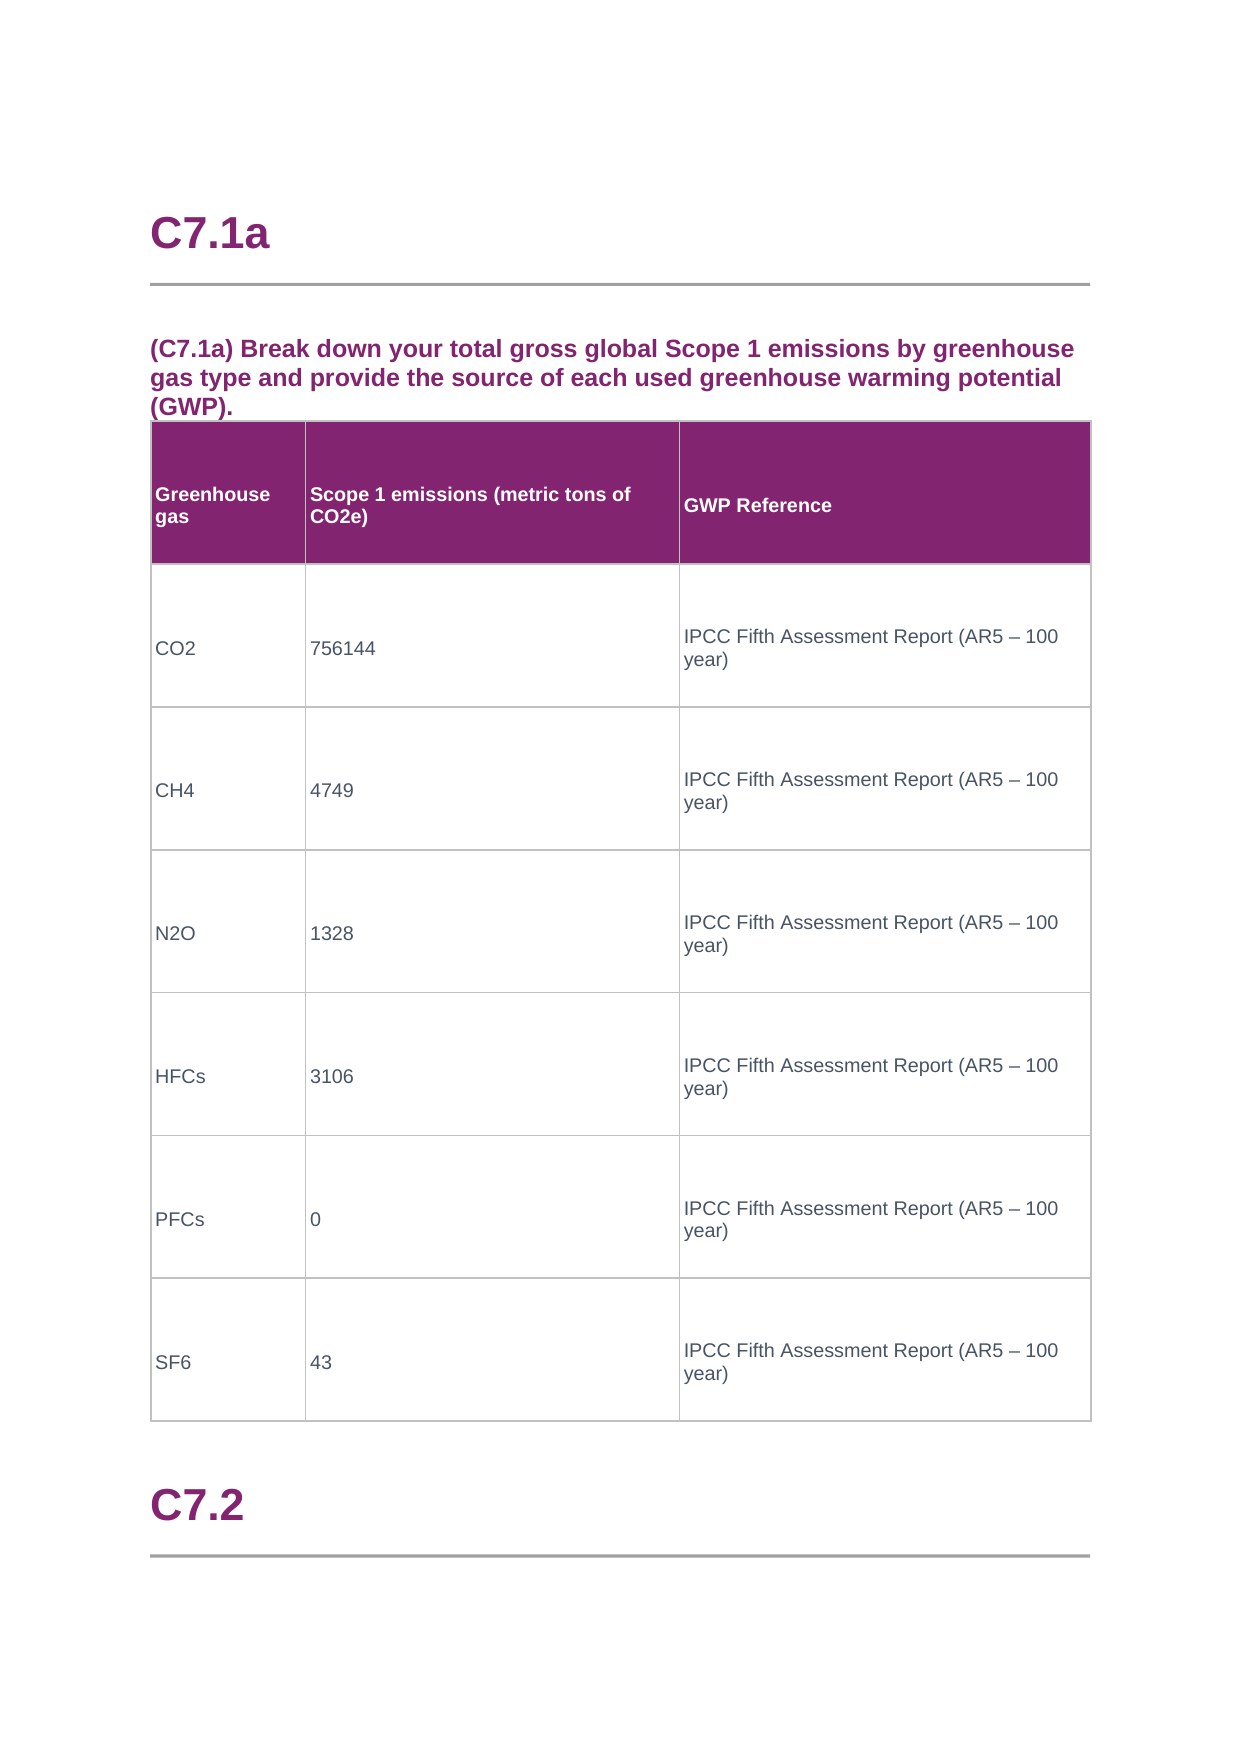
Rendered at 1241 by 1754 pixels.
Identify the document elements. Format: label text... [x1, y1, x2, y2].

table_cell IPCC Fifth Assessment Report (AR5 – 100 year) [680, 1136, 1090, 1277]
table_cell CO2 [152, 565, 305, 706]
table_cell IPCC Fifth Assessment Report (AR5 – 100 year) [680, 993, 1090, 1134]
table_cell 43 [306, 1279, 679, 1420]
subtitle C7.1a [150, 150, 1090, 258]
table_cell 0 [306, 1136, 679, 1277]
table_cell HFCs [152, 993, 305, 1134]
table_cell 3106 [306, 993, 679, 1134]
table_cell SF6 [152, 1279, 305, 1420]
table_cell 4749 [306, 708, 679, 849]
table_cell CH4 [152, 708, 305, 849]
table_cell PFCs [152, 1136, 305, 1277]
subtitle (C7.1a) Break down your total gross global Scope 1 emissions by greenhouse gas type and provide the source of each used greenhouse warming potential (GWP). [150, 334, 1090, 420]
table_cell 1328 [306, 851, 679, 992]
table_header Scope 1 emissions (metric tons of CO2e) [306, 422, 679, 563]
table_cell N2O [152, 851, 305, 992]
table_header GWP Reference [680, 422, 1090, 563]
subtitle C7.2 [150, 1422, 1090, 1529]
table_cell IPCC Fifth Assessment Report (AR5 – 100 year) [680, 1279, 1090, 1420]
table_cell IPCC Fifth Assessment Report (AR5 – 100 year) [680, 565, 1090, 706]
table_cell IPCC Fifth Assessment Report (AR5 – 100 year) [680, 708, 1090, 849]
table_cell IPCC Fifth Assessment Report (AR5 – 100 year) [680, 851, 1090, 992]
table_header Greenhouse gas [152, 422, 305, 563]
table_cell 756144 [306, 565, 679, 706]
